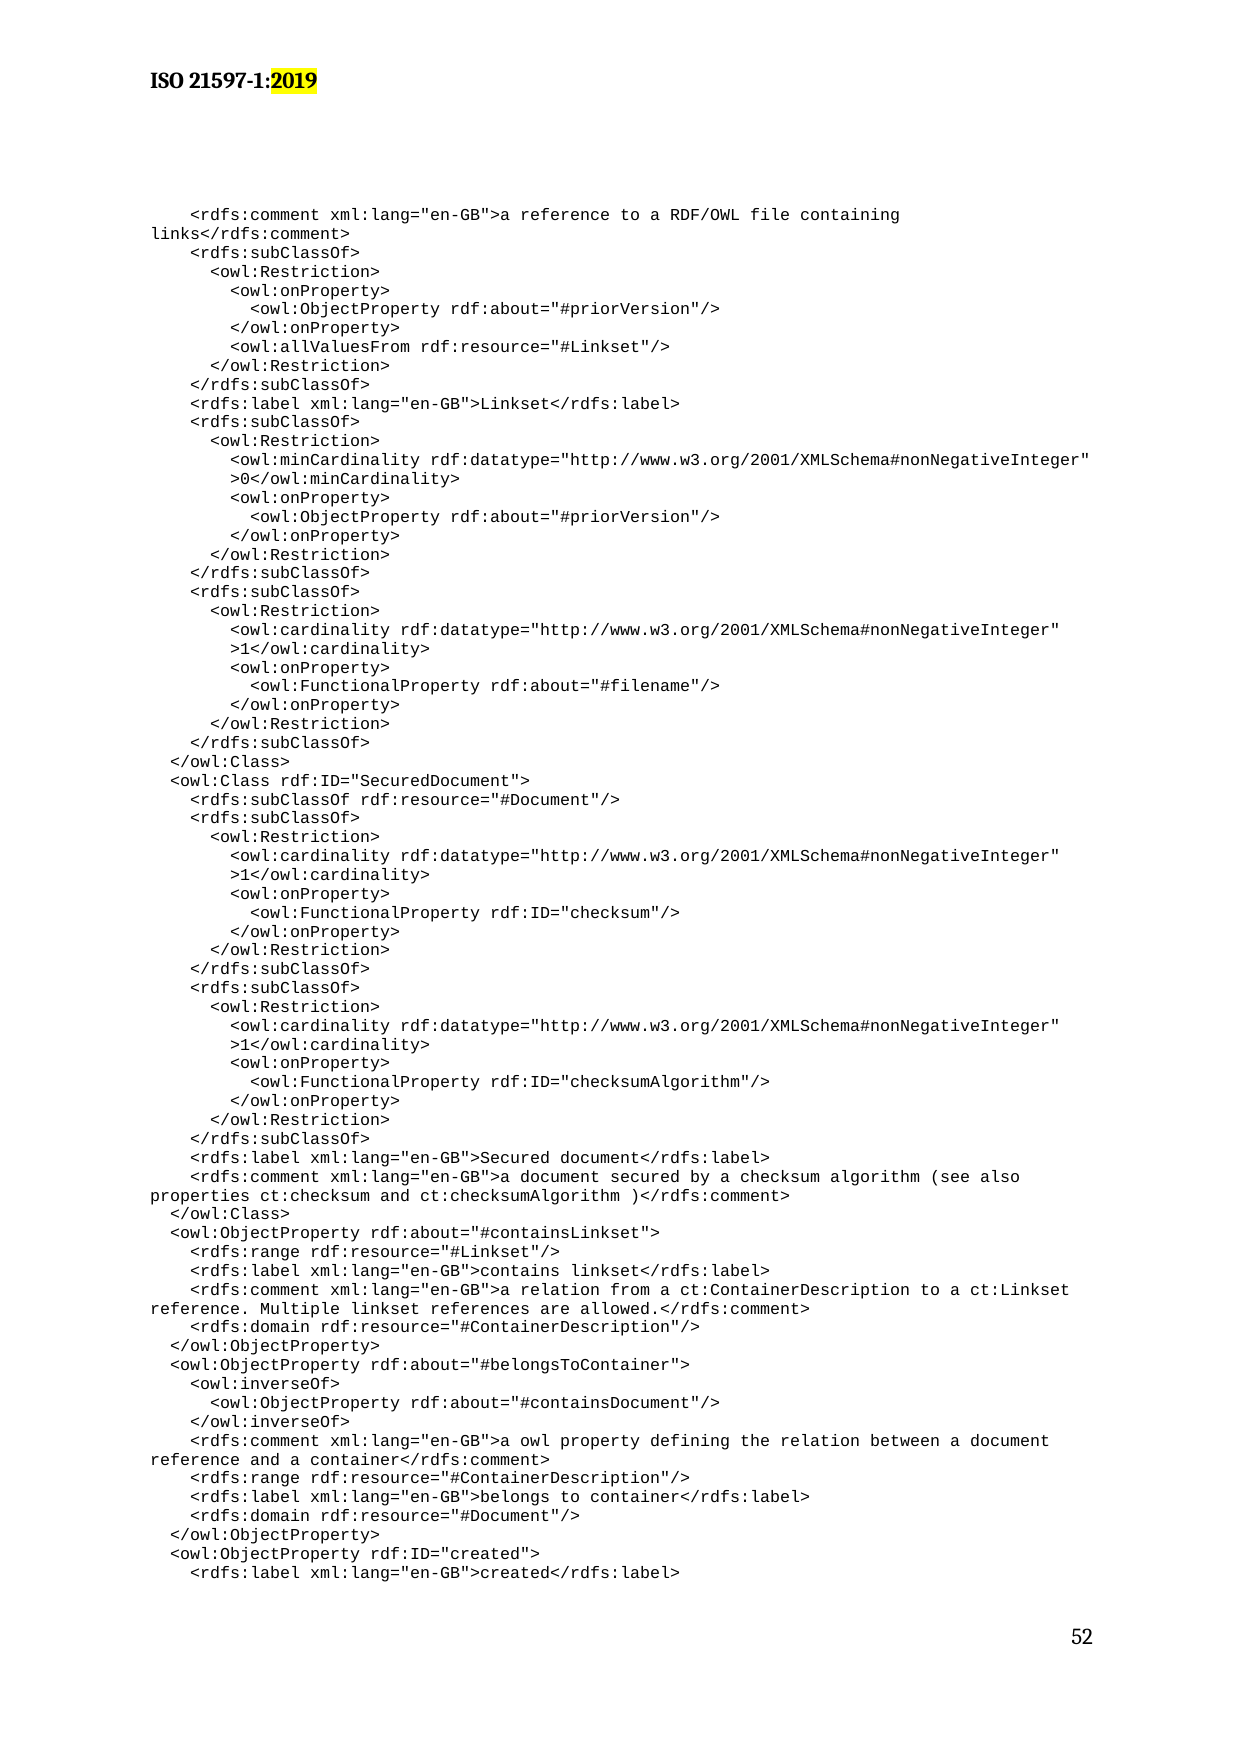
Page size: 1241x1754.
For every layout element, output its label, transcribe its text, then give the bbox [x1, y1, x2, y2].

text <owl:ObjectProperty rdf:about="#belongsToContainer"> [150, 1357, 1093, 1376]
text <rdfs:subClassOf> [150, 584, 1093, 603]
text >1</owl:cardinality> [150, 640, 1093, 659]
text <owl:cardinality rdf:datatype="http://www.w3.org/2001/XMLSchema#nonNegativeInteger" [150, 621, 1093, 640]
text <rdfs:domain rdf:resource="#ContainerDescription"/> [150, 1319, 1093, 1338]
text <owl:FunctionalProperty rdf:ID="checksum"/> [150, 904, 1093, 923]
text <owl:ObjectProperty rdf:about="#priorVersion"/> [150, 508, 1093, 527]
text <rdfs:range rdf:resource="#Linkset"/> [150, 1244, 1093, 1262]
text </owl:inverseOf> [150, 1413, 1093, 1432]
text </rdfs:subClassOf> [150, 734, 1093, 753]
text </rdfs:subClassOf> [150, 376, 1093, 395]
text <owl:cardinality rdf:datatype="http://www.w3.org/2001/XMLSchema#nonNegativeInteger" [150, 848, 1093, 867]
text </owl:onProperty> [150, 697, 1093, 716]
text <owl:onProperty> [150, 885, 1093, 904]
text <owl:minCardinality rdf:datatype="http://www.w3.org/2001/XMLSchema#nonNegativeInteger" [150, 452, 1093, 471]
text <rdfs:subClassOf> [150, 414, 1093, 433]
text </owl:ObjectProperty> [150, 1338, 1093, 1357]
text </owl:onProperty> [150, 320, 1093, 339]
text <owl:ObjectProperty rdf:about="#containsLinkset"> [150, 1225, 1093, 1244]
text >1</owl:cardinality> [150, 867, 1093, 885]
text <rdfs:subClassOf> [150, 980, 1093, 998]
text <owl:FunctionalProperty rdf:about="#filename"/> [150, 678, 1093, 697]
text <rdfs:subClassOf rdf:resource="#Document"/> [150, 791, 1093, 810]
text <rdfs:label xml:lang="en-GB">Secured document</rdfs:label> [150, 1149, 1093, 1168]
text <rdfs:label xml:lang="en-GB">belongs to container</rdfs:label> [150, 1489, 1093, 1508]
text <owl:Restriction> [150, 263, 1093, 282]
text <owl:cardinality rdf:datatype="http://www.w3.org/2001/XMLSchema#nonNegativeInteger" [150, 1017, 1093, 1036]
text </owl:Restriction> [150, 546, 1093, 565]
text <rdfs:comment xml:lang="en-GB">a reference to a RDF/OWL file containing links</rdfs:comment> [150, 207, 1093, 244]
text <owl:ObjectProperty rdf:ID="created"> [150, 1545, 1093, 1564]
text <owl:Restriction> [150, 433, 1093, 452]
text <owl:onProperty> [150, 659, 1093, 678]
text </owl:onProperty> [150, 527, 1093, 546]
text </owl:onProperty> [150, 923, 1093, 942]
text </owl:onProperty> [150, 1093, 1093, 1112]
text </owl:ObjectProperty> [150, 1526, 1093, 1545]
text >1</owl:cardinality> [150, 1036, 1093, 1055]
text <rdfs:label xml:lang="en-GB">Linkset</rdfs:label> [150, 395, 1093, 414]
text <owl:Restriction> [150, 603, 1093, 621]
text </owl:Restriction> [150, 716, 1093, 734]
text <owl:ObjectProperty rdf:about="#containsDocument"/> [150, 1394, 1093, 1413]
text <owl:Restriction> [150, 998, 1093, 1017]
text <owl:Restriction> [150, 829, 1093, 848]
text </owl:Restriction> [150, 942, 1093, 961]
text <rdfs:label xml:lang="en-GB">contains linkset</rdfs:label> [150, 1262, 1093, 1281]
text <owl:onProperty> [150, 282, 1093, 301]
text <rdfs:subClassOf> [150, 244, 1093, 263]
text </rdfs:subClassOf> [150, 1131, 1093, 1149]
text <rdfs:comment xml:lang="en-GB">a document secured by a checksum algorithm (see also properties ct:checksum and ct:checksumAlgorithm )</rdfs:comment> [150, 1168, 1093, 1206]
text <owl:Class rdf:ID="SecuredDocument"> [150, 772, 1093, 791]
text </owl:Class> [150, 753, 1093, 772]
text <rdfs:domain rdf:resource="#Document"/> [150, 1508, 1093, 1526]
text <owl:onProperty> [150, 489, 1093, 508]
text <owl:onProperty> [150, 1055, 1093, 1074]
text <owl:allValuesFrom rdf:resource="#Linkset"/> [150, 339, 1093, 357]
text </owl:Class> [150, 1206, 1093, 1225]
text <rdfs:subClassOf> [150, 810, 1093, 829]
text </owl:Restriction> [150, 357, 1093, 376]
text <owl:FunctionalProperty rdf:ID="checksumAlgorithm"/> [150, 1074, 1093, 1093]
text <rdfs:comment xml:lang="en-GB">a relation from a ct:ContainerDescription to a ct:Linkset reference. Multiple linkset references are allowed.</rdfs:comment> [150, 1281, 1093, 1319]
text <rdfs:range rdf:resource="#ContainerDescription"/> [150, 1470, 1093, 1489]
text </rdfs:subClassOf> [150, 565, 1093, 584]
text <owl:inverseOf> [150, 1376, 1093, 1394]
text <owl:ObjectProperty rdf:about="#priorVersion"/> [150, 301, 1093, 320]
text <rdfs:comment xml:lang="en-GB">a owl property defining the relation between a document reference and a container</rdfs:comment> [150, 1432, 1093, 1470]
text <rdfs:label xml:lang="en-GB">created</rdfs:label> [150, 1564, 1093, 1583]
text </rdfs:subClassOf> [150, 961, 1093, 980]
text >0</owl:minCardinality> [150, 471, 1093, 489]
text </owl:Restriction> [150, 1112, 1093, 1131]
